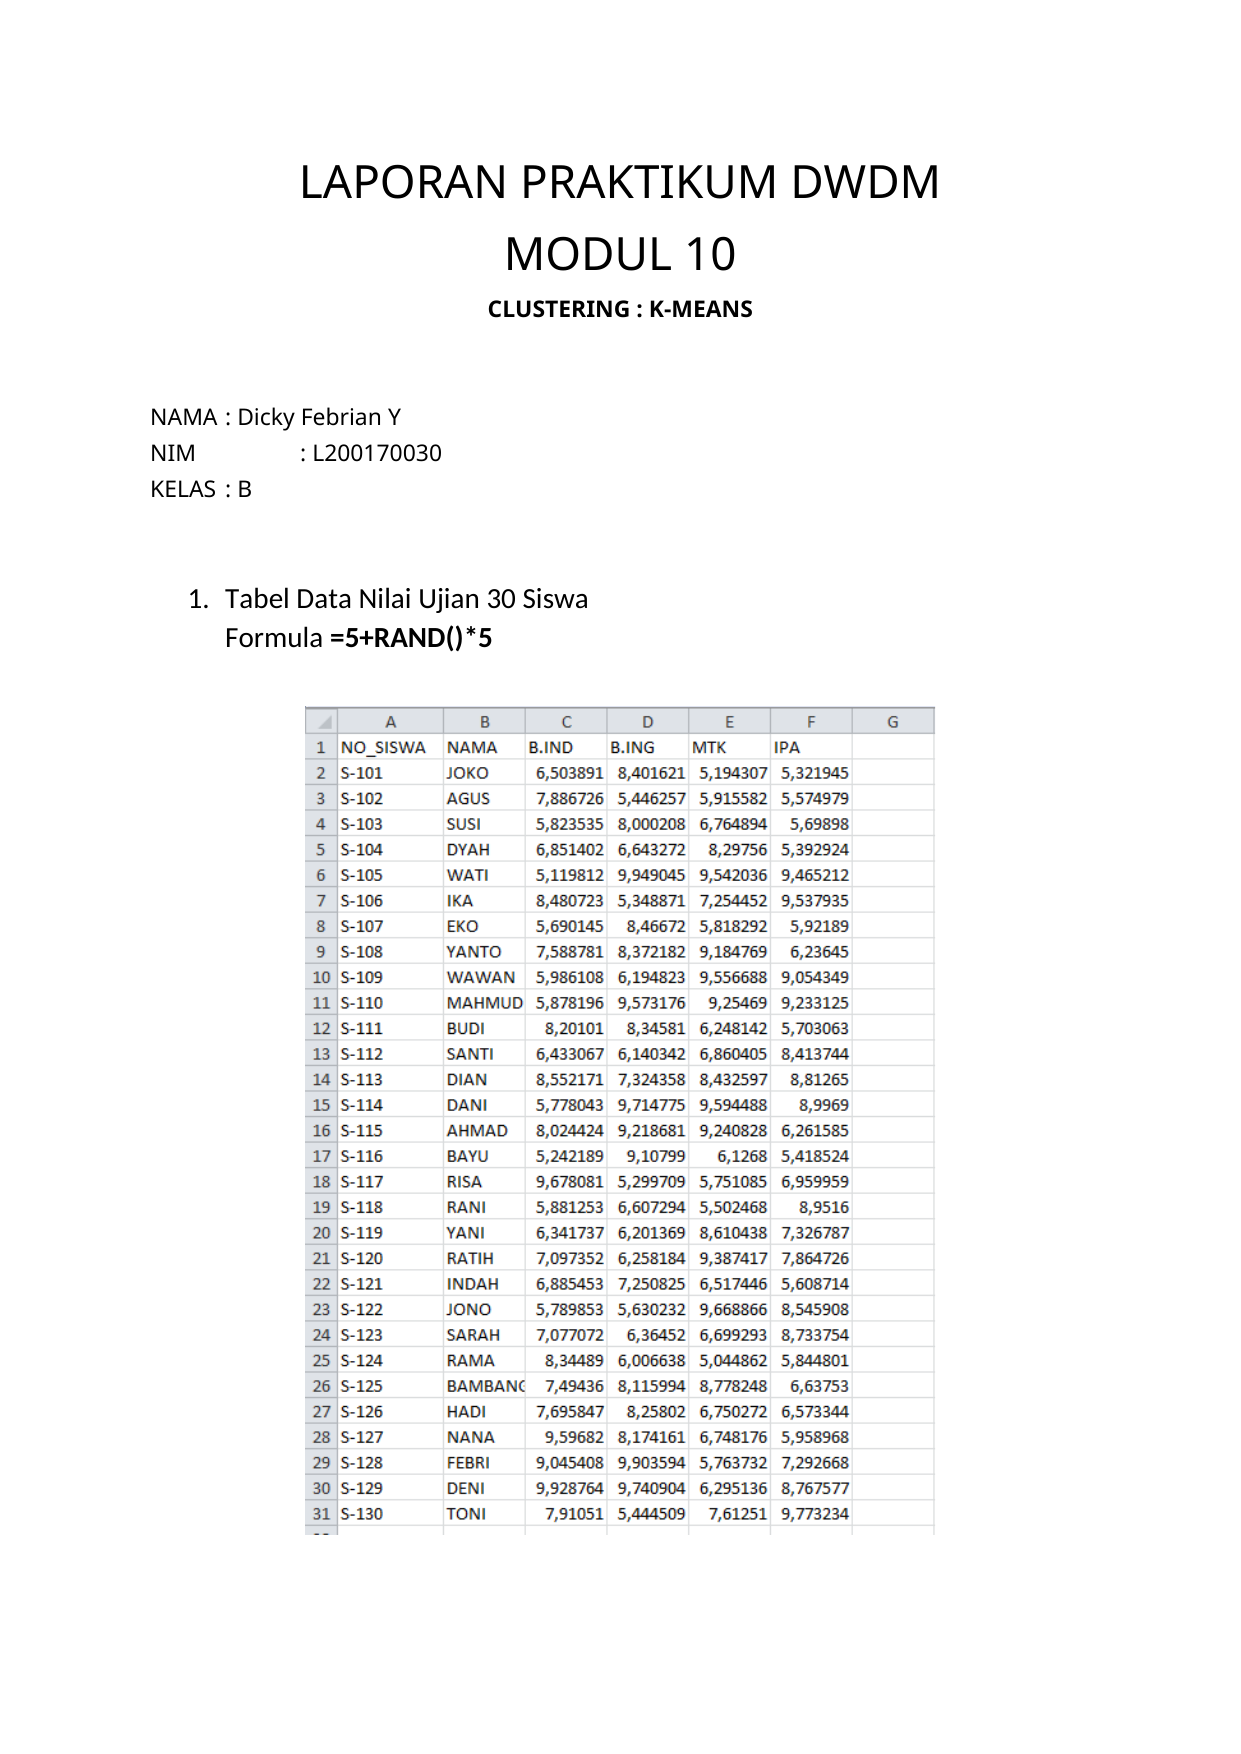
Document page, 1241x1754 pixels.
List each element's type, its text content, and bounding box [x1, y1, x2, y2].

text NIM : L200170030 [150, 437, 1090, 468]
picture [305, 706, 936, 1535]
text LAPORAN PRAKTIKUM DWDM [150, 150, 1090, 212]
list Formula =5+RAND()*5 [225, 619, 1090, 655]
text MODUL 10 [150, 222, 1090, 284]
text NAMA : Dicky Febrian Y [150, 401, 1090, 432]
text KELAS : B [150, 473, 1090, 504]
list Tabel Data Nilai Ujian 30 Siswa [187, 581, 1090, 616]
text CLUSTERING : K-MEANS [150, 293, 1090, 324]
